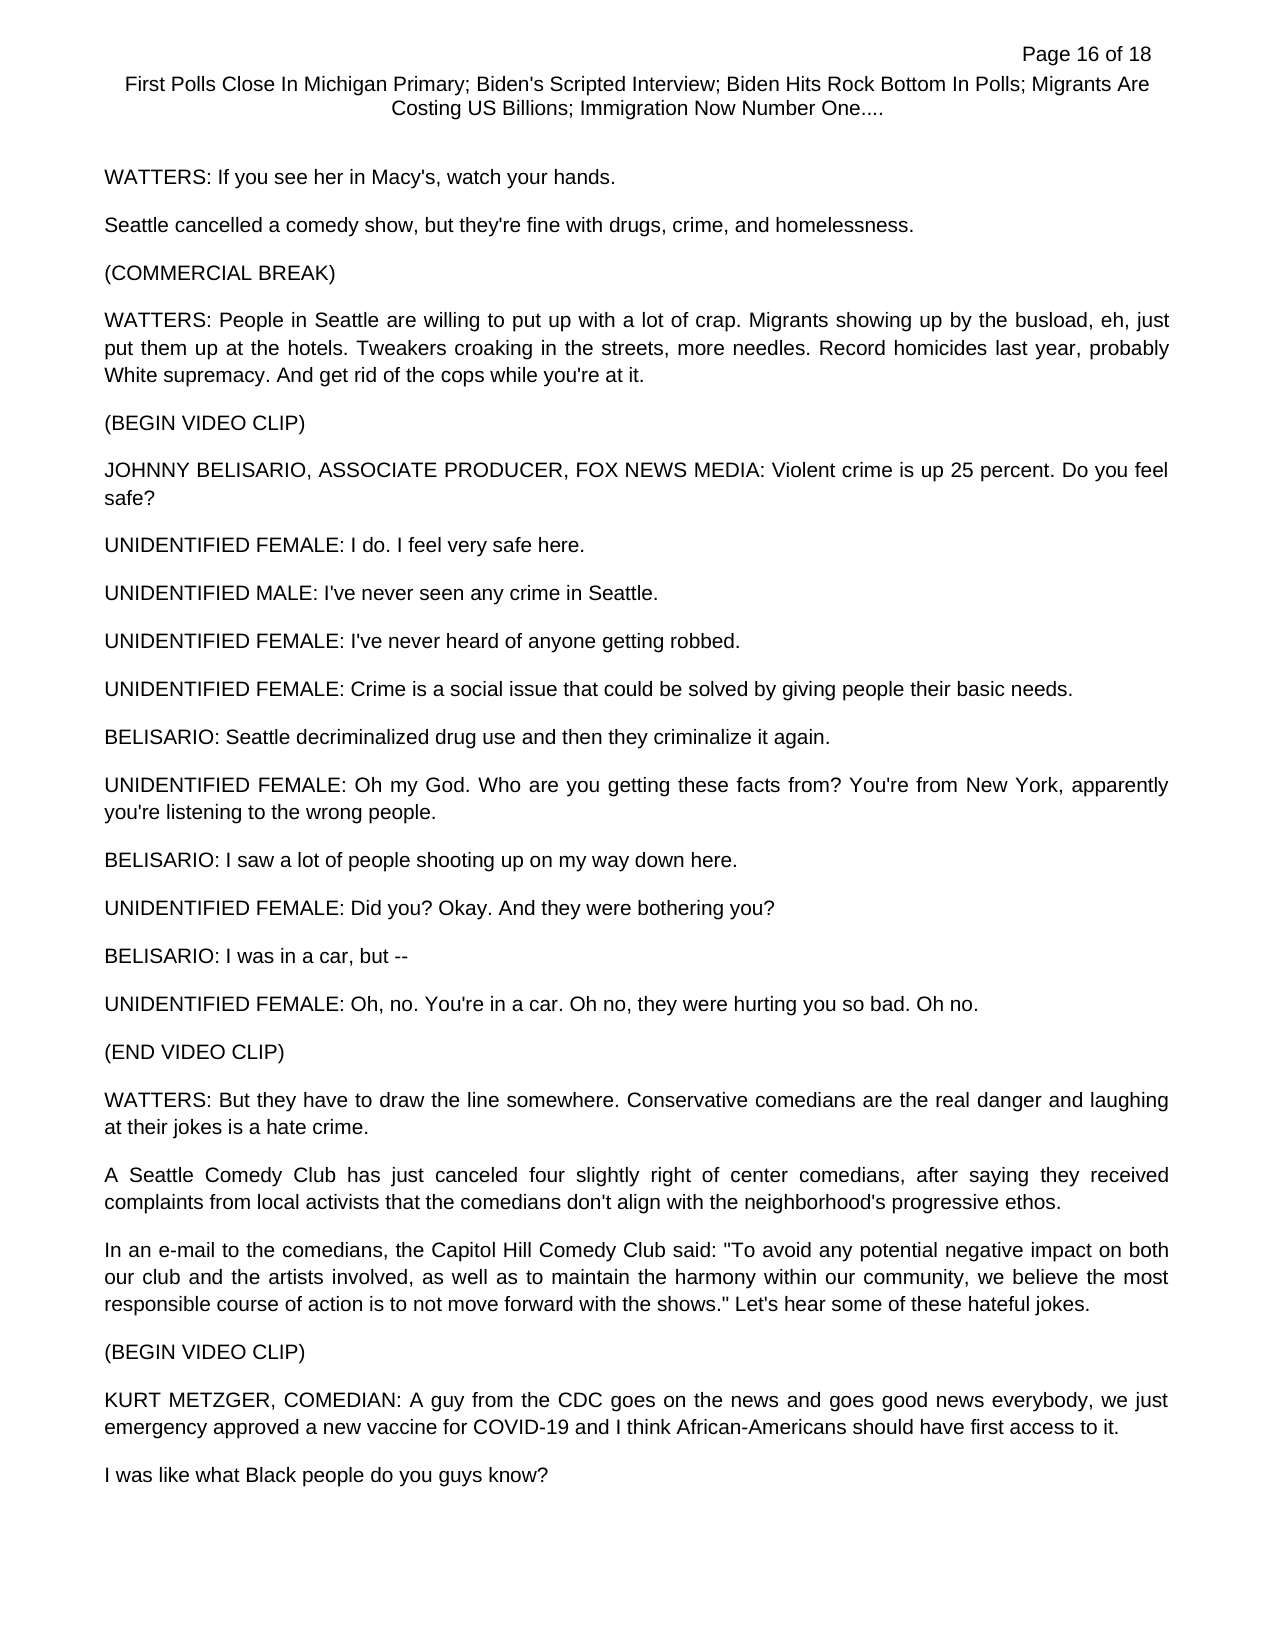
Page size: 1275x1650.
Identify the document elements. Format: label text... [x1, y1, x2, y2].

text UNIDENTIFIED FEMALE: I've never heard of anyone getting robbed. [104, 626, 1171, 653]
text (BEGIN VIDEO CLIP) [104, 1336, 1171, 1363]
text (END VIDEO CLIP) [104, 1036, 1171, 1063]
text BELISARIO: I saw a lot of people shooting up on my way down here. [104, 845, 1171, 872]
text UNIDENTIFIED FEMALE: Oh, no. You're in a car. Oh no, they were hurting you so bad. Oh no. [104, 988, 1171, 1016]
text UNIDENTIFIED FEMALE: I do. I feel very safe here. [104, 530, 1171, 557]
text BELISARIO: Seattle decriminalized drug use and then they criminalize it again. [104, 722, 1171, 749]
text WATTERS: But they have to draw the line somewhere. Conservative comedians are the real danger and laughing at their jokes is a hate crime. [104, 1084, 1171, 1138]
text UNIDENTIFIED FEMALE: Crime is a social issue that could be solved by giving people their basic needs. [104, 674, 1171, 701]
text WATTERS: People in Seattle are willing to put up with a lot of crap. Migrants showing up by the busload, eh, just put them up at the hotels. Tweakers croaking in the streets, more needles. Record homicides last year, probably White supremacy. And get rid of the cops while you're at it. [104, 305, 1171, 386]
text In an e-mail to the comedians, the Capitol Hill Comedy Club said: "To avoid any potential negative impact on both our club and the artists involved, as well as to maintain the harmony within our community, we believe the most responsible course of action is to not move forward with the shows." Let's hear some of these hateful jokes. [104, 1234, 1171, 1316]
text Seattle cancelled a comedy show, but they're fine with drugs, crime, and homelessness. [104, 209, 1171, 236]
text UNIDENTIFIED MALE: I've never seen any crime in Seattle. [104, 578, 1171, 605]
text I was like what Black people do you guys know? [104, 1459, 1171, 1486]
text JOHNNY BELISARIO, ASSOCIATE PRODUCER, FOX NEWS MEDIA: Violent crime is up 25 percent. Do you feel safe? [104, 455, 1171, 509]
text KURT METZGER, COMEDIAN: A guy from the CDC goes on the news and goes good news everybody, we just emergency approved a new vaccine for COVID-19 and I think African-Americans should have first access to it. [104, 1384, 1171, 1438]
text A Seattle Comedy Club has just canceled four slightly right of center comedians, after saying they received complaints from local activists that the comedians don't align with the neighborhood's progressive ethos. [104, 1159, 1171, 1213]
text (BEGIN VIDEO CLIP) [104, 407, 1171, 434]
text UNIDENTIFIED FEMALE: Oh my God. Who are you getting these facts from? You're from New York, apparently you're listening to the wrong people. [104, 770, 1171, 824]
text (COMMERCIAL BREAK) [104, 257, 1171, 284]
text WATTERS: If you see her in Macy's, watch your hands. [104, 161, 1171, 188]
text UNIDENTIFIED FEMALE: Did you? Okay. And they were bothering you? [104, 893, 1171, 920]
text BELISARIO: I was in a car, but -- [104, 941, 1171, 968]
